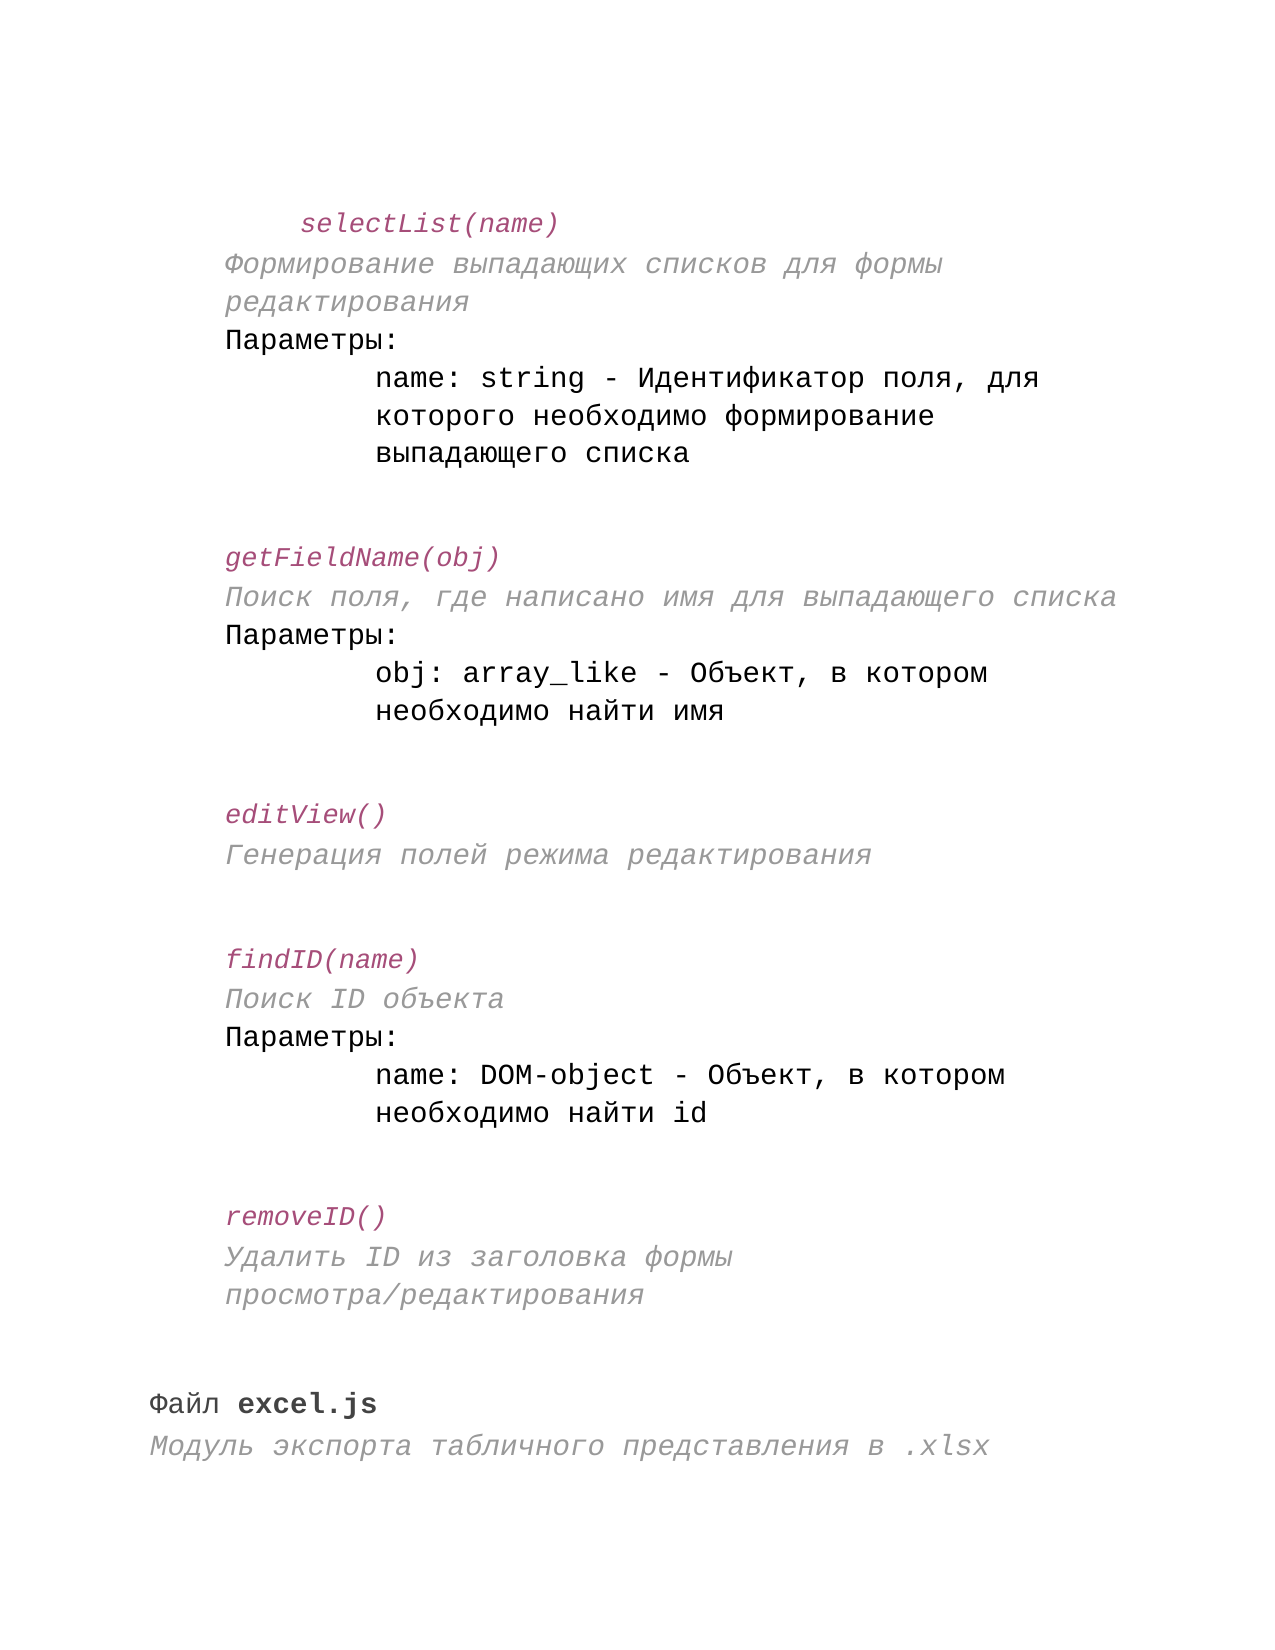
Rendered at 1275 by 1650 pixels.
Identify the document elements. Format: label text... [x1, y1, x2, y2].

text Поиск поля, где написано имя для выпадающего списка [225, 583, 1125, 616]
subtitle findID(name) [225, 945, 1125, 976]
text name: DOM-object - Объект, в котором необходимо найти id [375, 1060, 1125, 1131]
subtitle getFieldName(obj) [225, 543, 1125, 574]
subtitle selectList(name) [225, 210, 1125, 241]
text Формирование выпадающих списков для формы редактирования [225, 249, 1125, 320]
text obj: array_like - Объект, в котором необходимо найти имя [375, 658, 1125, 729]
subtitle editView() [225, 801, 1125, 832]
text Поиск ID объекта [225, 984, 1125, 1017]
text Удалить ID из заголовка формы просмотра/редактирования [225, 1242, 1125, 1313]
subtitle removeID() [225, 1203, 1125, 1234]
text Генерация полей режима редактирования [225, 840, 1125, 873]
text name: string - Идентификатор поля, для которого необходимо формирование выпадающего списка [375, 363, 1125, 472]
text Параметры: [225, 325, 1125, 358]
text Параметры: [225, 1022, 1125, 1055]
subtitle Файл excel.js [150, 1389, 1125, 1422]
text Модуль экспорта табличного представления в .xlsx [150, 1431, 1125, 1464]
text Параметры: [225, 621, 1125, 653]
